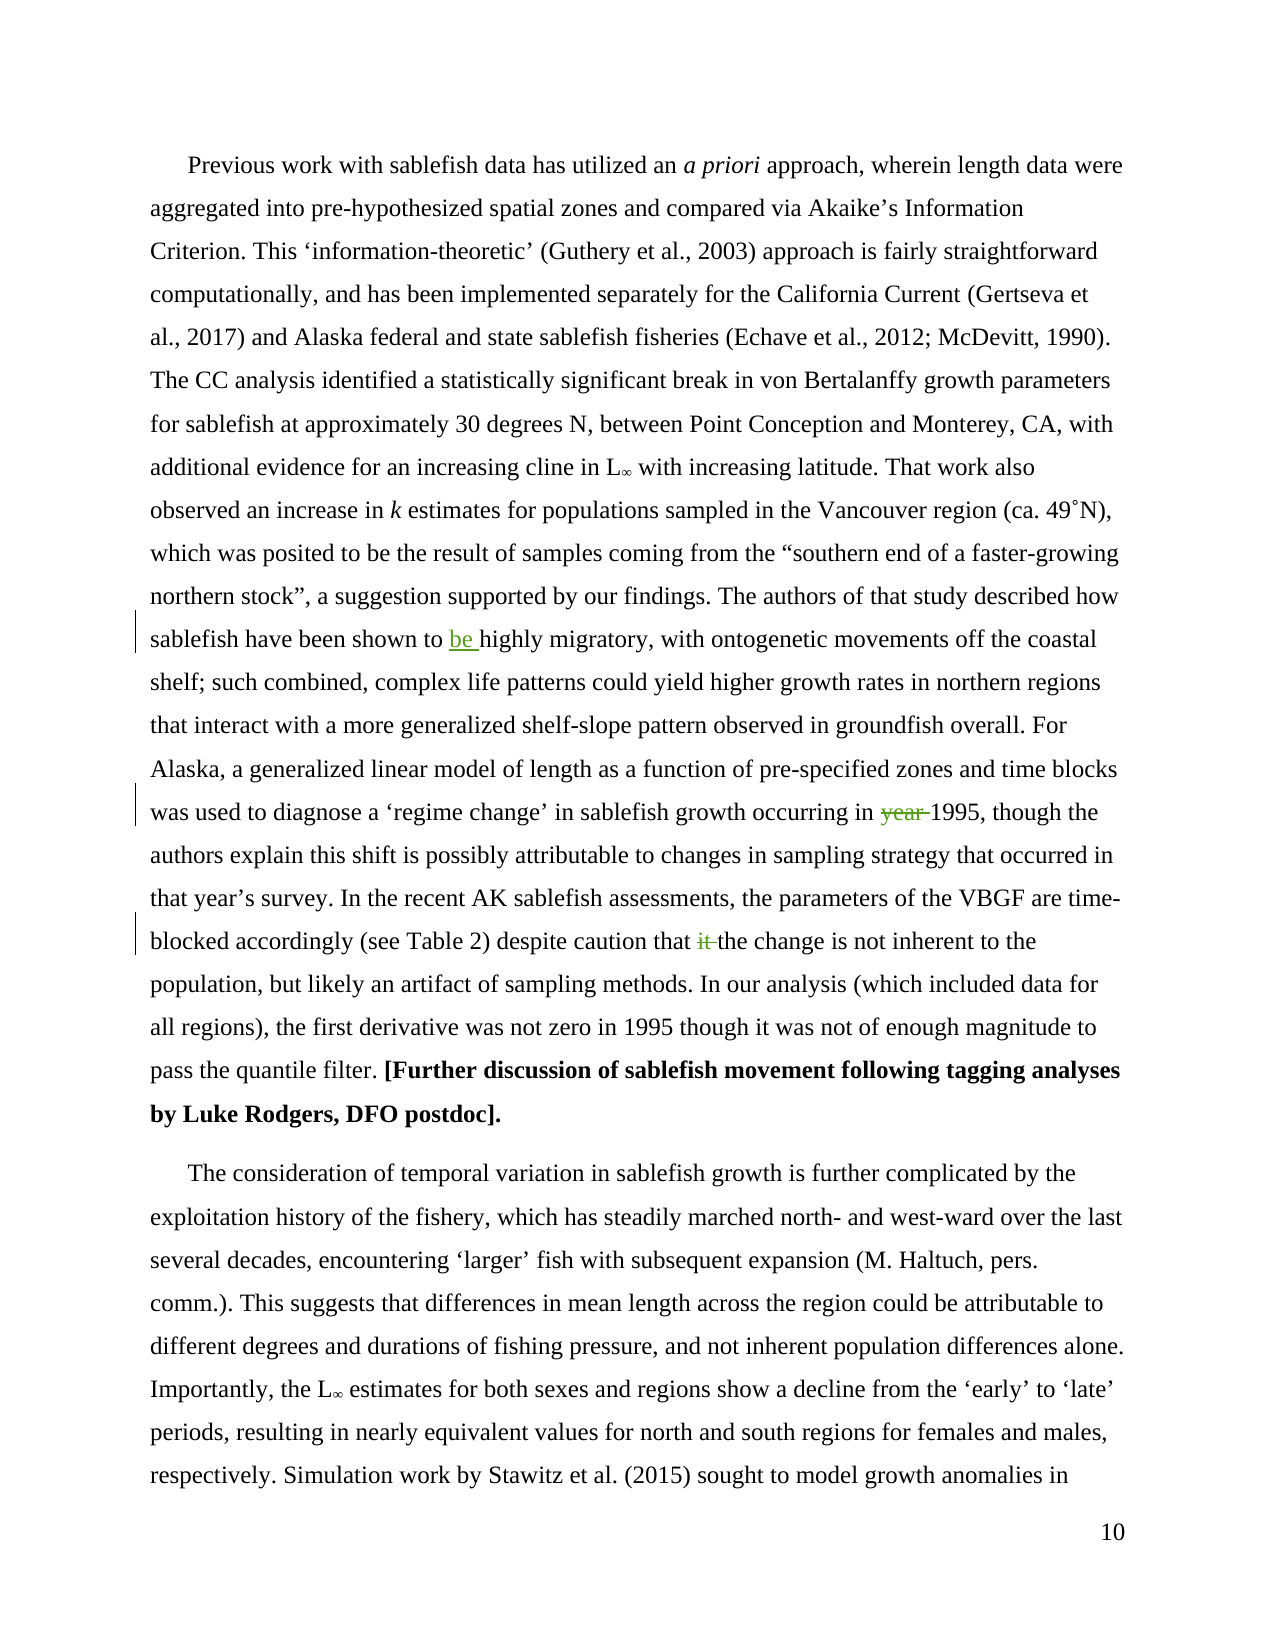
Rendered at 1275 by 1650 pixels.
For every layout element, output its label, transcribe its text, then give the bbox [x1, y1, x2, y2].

text Previous work with sablefish data has utilized an a priori approach, wherein length data were aggregated into pre-hypothesized spatial zones and compared via Akaike’s Information Criterion. This ‘information-theoretic’ (Guthery et al., 2003) approach is fairly straightforward computationally, and has been implemented separately for the California Current (Gertseva et al., 2017) and Alaska federal and state sablefish fisheries (Echave et al., 2012; McDevitt, 1990). The CC analysis identified a statistically significant break in von Bertalanffy growth parameters for sablefish at approximately 30 degrees N, between Point Conception and Monterey, CA, with additional evidence for an increasing cline in L∞ with increasing latitude. That work also observed an increase in k estimates for populations sampled in the Vancouver region (ca. 49˚N), which was posited to be the result of samples coming from the “southern end of a faster-growing northern stock”, a suggestion supported by our findings. The authors of that study described how sablefish have been shown to highly migratory, with ontogenetic movements off the coastal shelf; such combined, complex life patterns could yield higher growth rates in northern regions that interact with a more generalized shelf-slope pattern observed in groundfish overall. For Alaska, a generalized linear model of length as a function of pre-specified zones and time blocks was used to diagnose a ‘regime change’ in sablefish growth occurring in 1995, though the authors explain this shift is possibly attributable to changes in sampling strategy that occurred in that year’s survey. In the recent AK sablefish assessments, the parameters of the VBGF are time-blocked accordingly (see Table 1) despite caution that the change is not inherent to the population, but likely an artifact of sampling methods. In our analysis (which included data for all regions), the first derivative was not zero in 1995 though it was not of enough magnitude to pass the quantile filter. [Further discussion of sablefish movement following tagging analyses by Luke Rodgers, DFO postdoc]. [150, 150, 1125, 1127]
